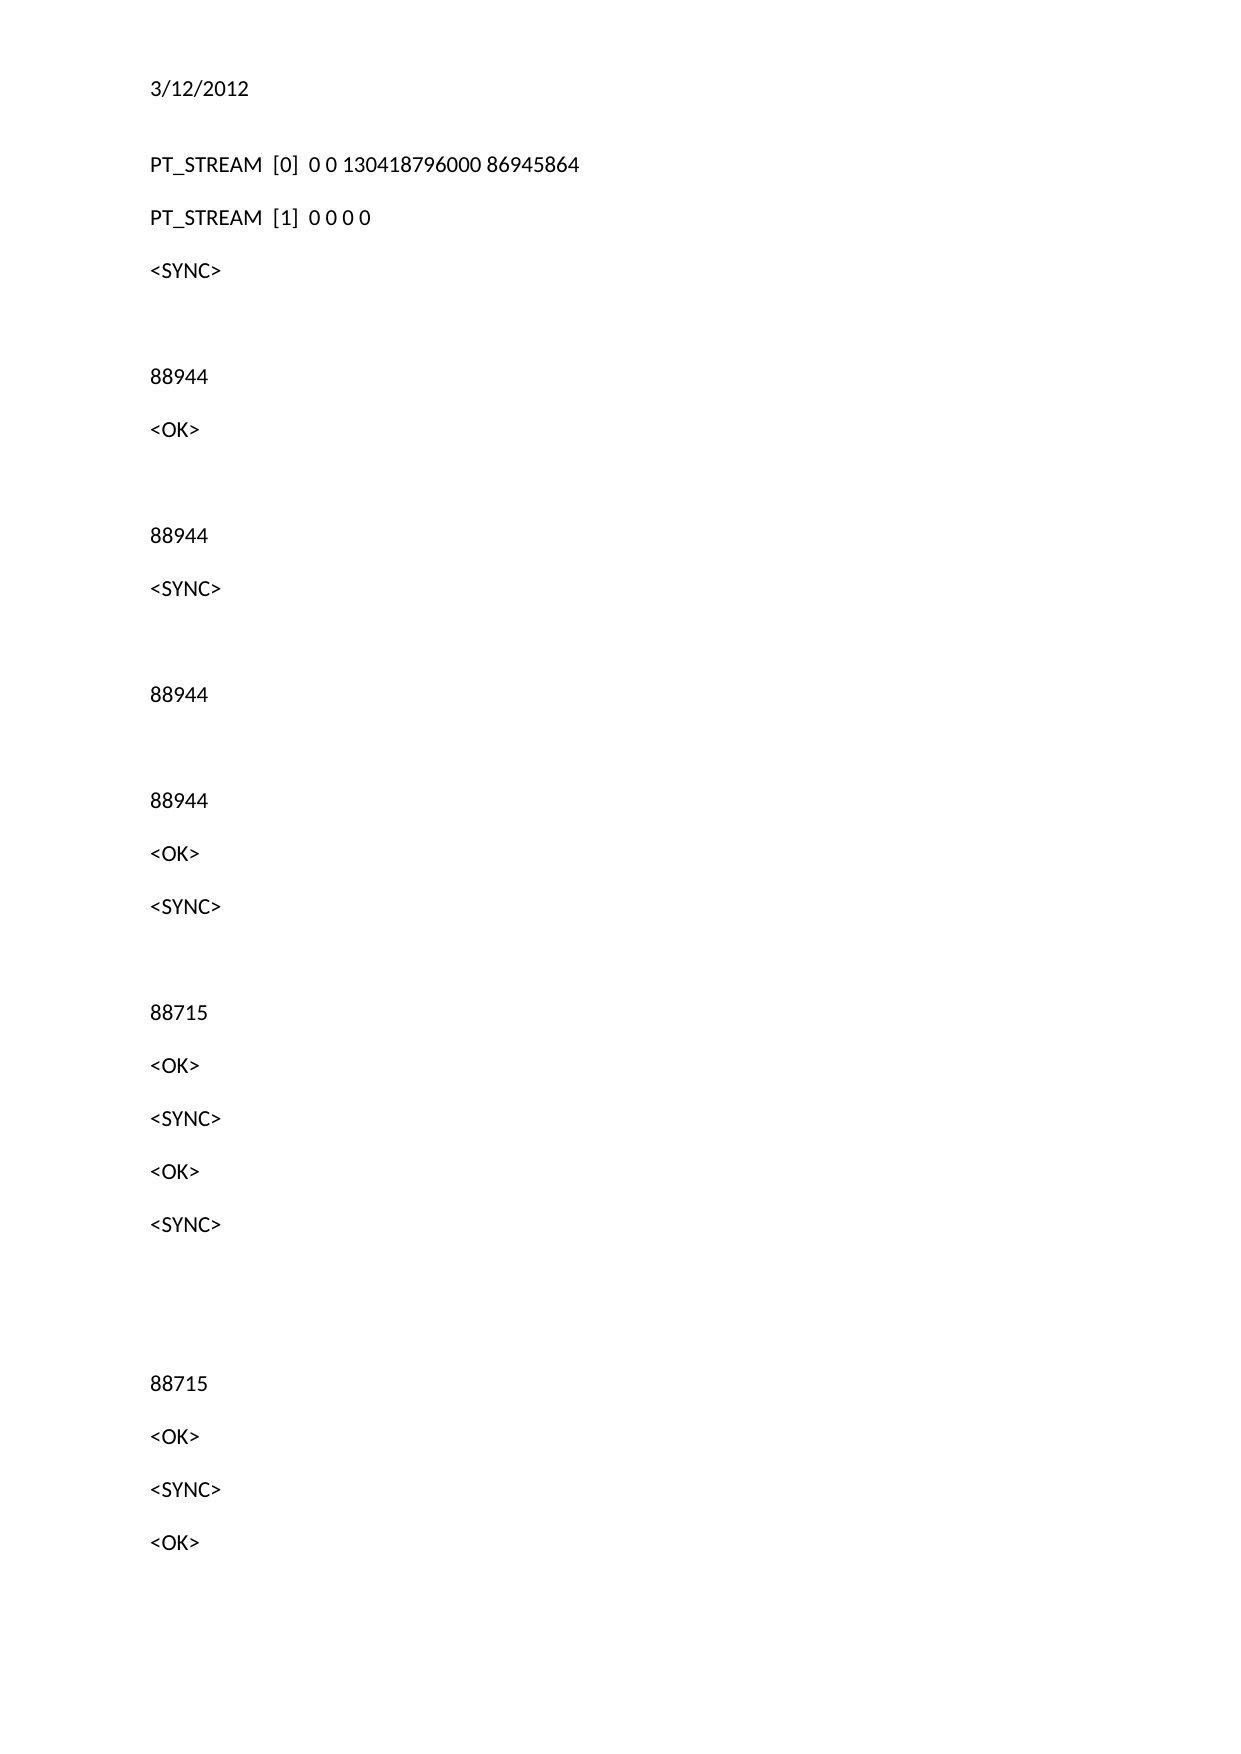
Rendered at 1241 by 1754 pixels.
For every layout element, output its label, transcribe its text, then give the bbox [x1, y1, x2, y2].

text 88944 [150, 786, 1090, 814]
text PT_STREAM [1] 0 0 0 0 [150, 203, 1090, 231]
text <SYNC> [150, 1104, 1090, 1132]
text <OK> [150, 1528, 1090, 1557]
text 88944 [150, 362, 1090, 390]
text 88944 [150, 521, 1090, 549]
text <OK> [150, 1422, 1090, 1451]
text <SYNC> [150, 256, 1090, 284]
text <SYNC> [150, 574, 1090, 602]
text <OK> [150, 1051, 1090, 1079]
text <SYNC> [150, 1210, 1090, 1238]
text 88715 [150, 998, 1090, 1026]
text <OK> [150, 839, 1090, 867]
text 88715 [150, 1369, 1090, 1397]
text <OK> [150, 415, 1090, 443]
text <OK> [150, 1157, 1090, 1185]
text PT_STREAM [0] 0 0 130418796000 86945864 [150, 150, 1090, 178]
text <SYNC> [150, 1476, 1090, 1503]
text 88944 [150, 680, 1090, 708]
text <SYNC> [150, 892, 1090, 920]
